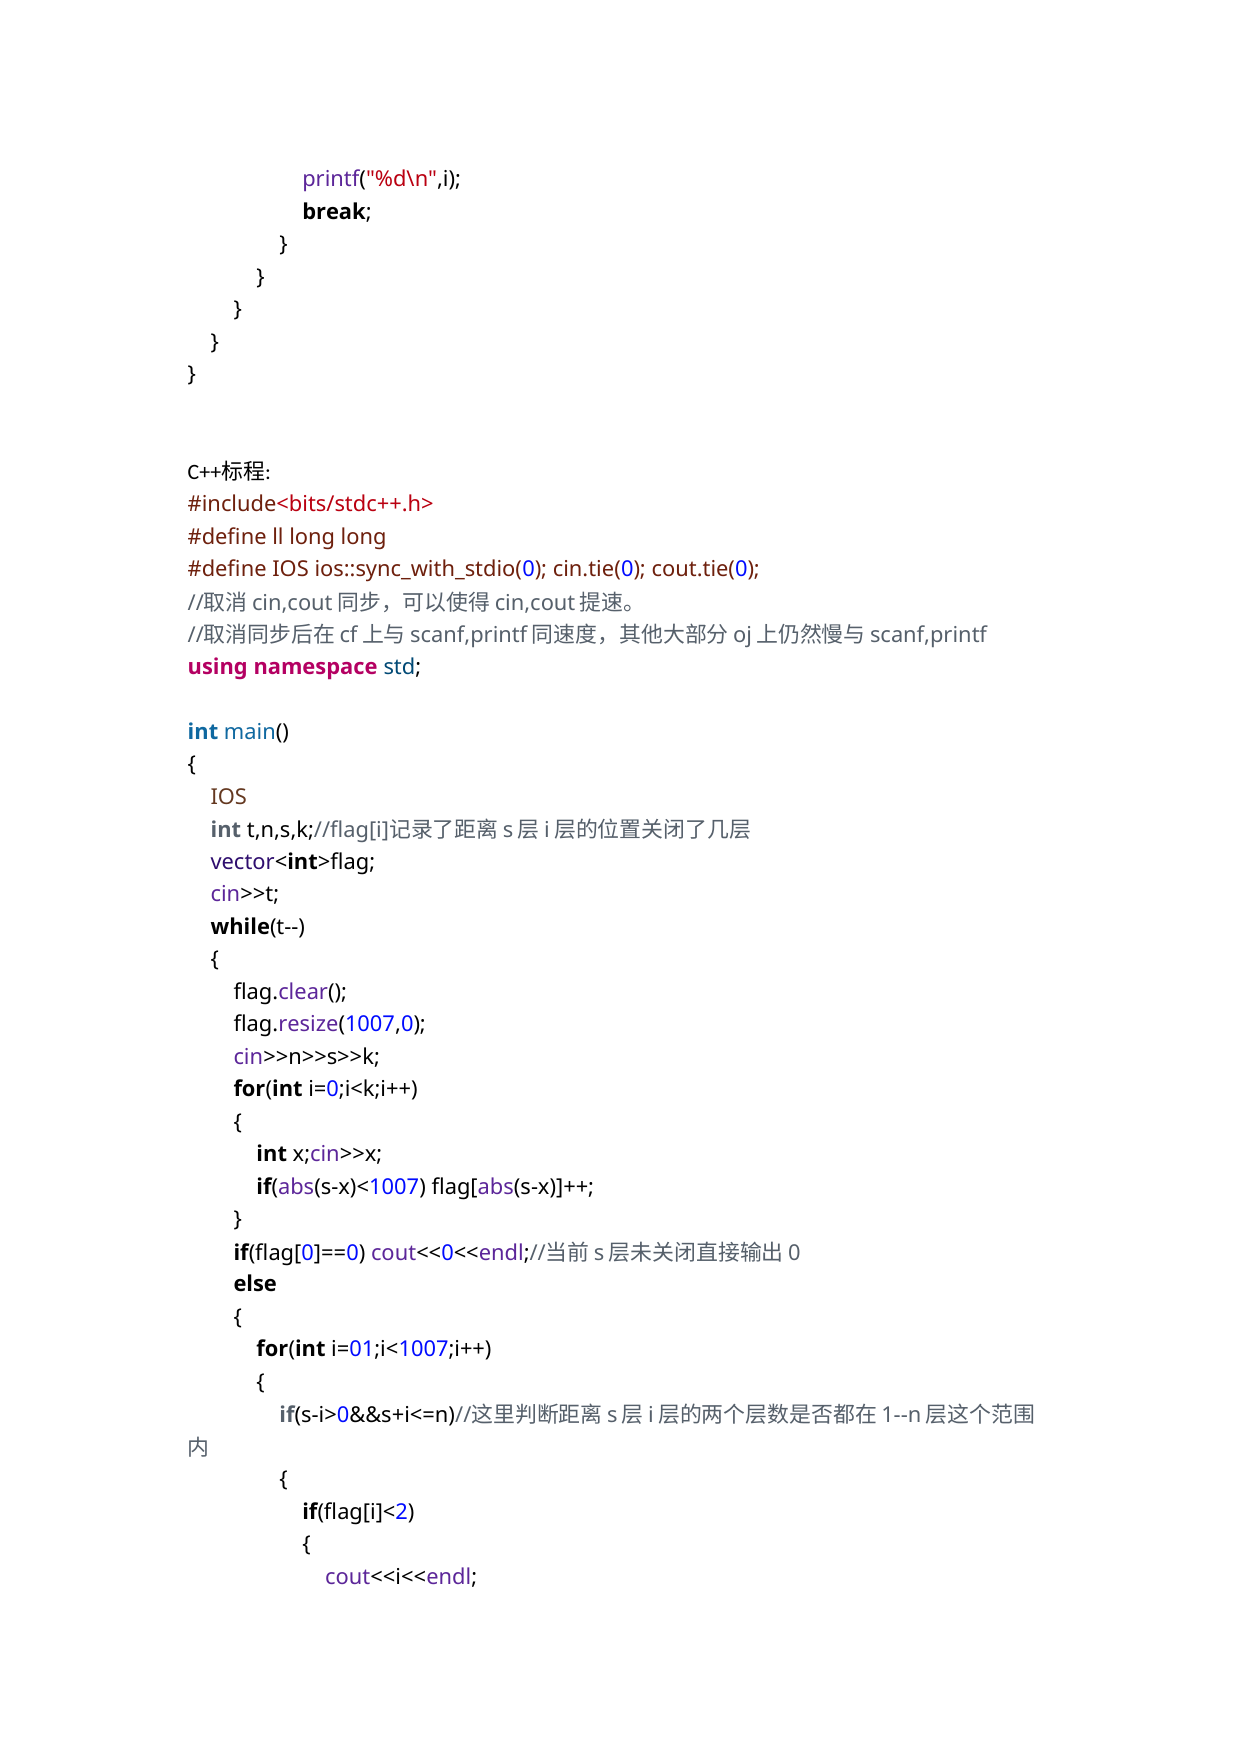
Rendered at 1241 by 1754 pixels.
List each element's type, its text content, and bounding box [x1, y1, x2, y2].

text #define ll long long [187, 519, 1053, 552]
text cin>>t; [187, 877, 1053, 909]
text #define IOS ios::sync_with_stdio(0); cin.tie(0); cout.tie(0); [187, 552, 1053, 584]
text { [187, 942, 1053, 974]
text { [187, 1299, 1053, 1332]
text { [187, 1527, 1053, 1559]
text //取消cin,cout同步，可以使得cin,cout提速。 [187, 584, 1053, 617]
text break; [187, 194, 1053, 227]
text } [187, 1202, 1053, 1234]
text } [187, 292, 1053, 324]
text while(t--) [187, 909, 1053, 942]
text int main() [187, 714, 1053, 747]
text printf("%d\n",i); [187, 162, 1053, 194]
text } [187, 259, 1053, 292]
text #include<bits/stdc++.h> [187, 487, 1053, 519]
text using namespace std; [187, 649, 1053, 682]
text } [187, 357, 1053, 389]
text int x;cin>>x; [187, 1137, 1053, 1169]
text flag.clear(); [187, 974, 1053, 1007]
text for(int i=01;i<1007;i++) [187, 1332, 1053, 1364]
text vector<int>flag; [187, 844, 1053, 877]
text else [187, 1267, 1053, 1299]
text } [187, 227, 1053, 259]
text cout<<i<<endl; [187, 1559, 1053, 1592]
text int t,n,s,k;//flag[i]记录了距离s层i层的位置关闭了几层 [187, 812, 1053, 844]
text C++标程: [187, 454, 1053, 487]
text if(flag[i]<2) [187, 1494, 1053, 1527]
text flag.resize(1007,0); [187, 1007, 1053, 1039]
text if(s-i>0&&s+i<=n)//这里判断距离s层i层的两个层数是否都在1--n层这个范围内 [187, 1397, 1053, 1462]
text //取消同步后在cf上与scanf,printf同速度，其他大部分oj上仍然慢与scanf,printf [187, 617, 1053, 649]
text IOS [187, 779, 1053, 812]
text { [187, 747, 1053, 779]
text for(int i=0;i<k;i++) [187, 1072, 1053, 1104]
text { [187, 1462, 1053, 1494]
text if(abs(s-x)<1007) flag[abs(s-x)]++; [187, 1169, 1053, 1202]
text cin>>n>>s>>k; [187, 1039, 1053, 1072]
text { [187, 1104, 1053, 1137]
text if(flag[0]==0) cout<<0<<endl;//当前s层未关闭直接输出0 [187, 1234, 1053, 1267]
text } [187, 324, 1053, 357]
text { [187, 1364, 1053, 1397]
